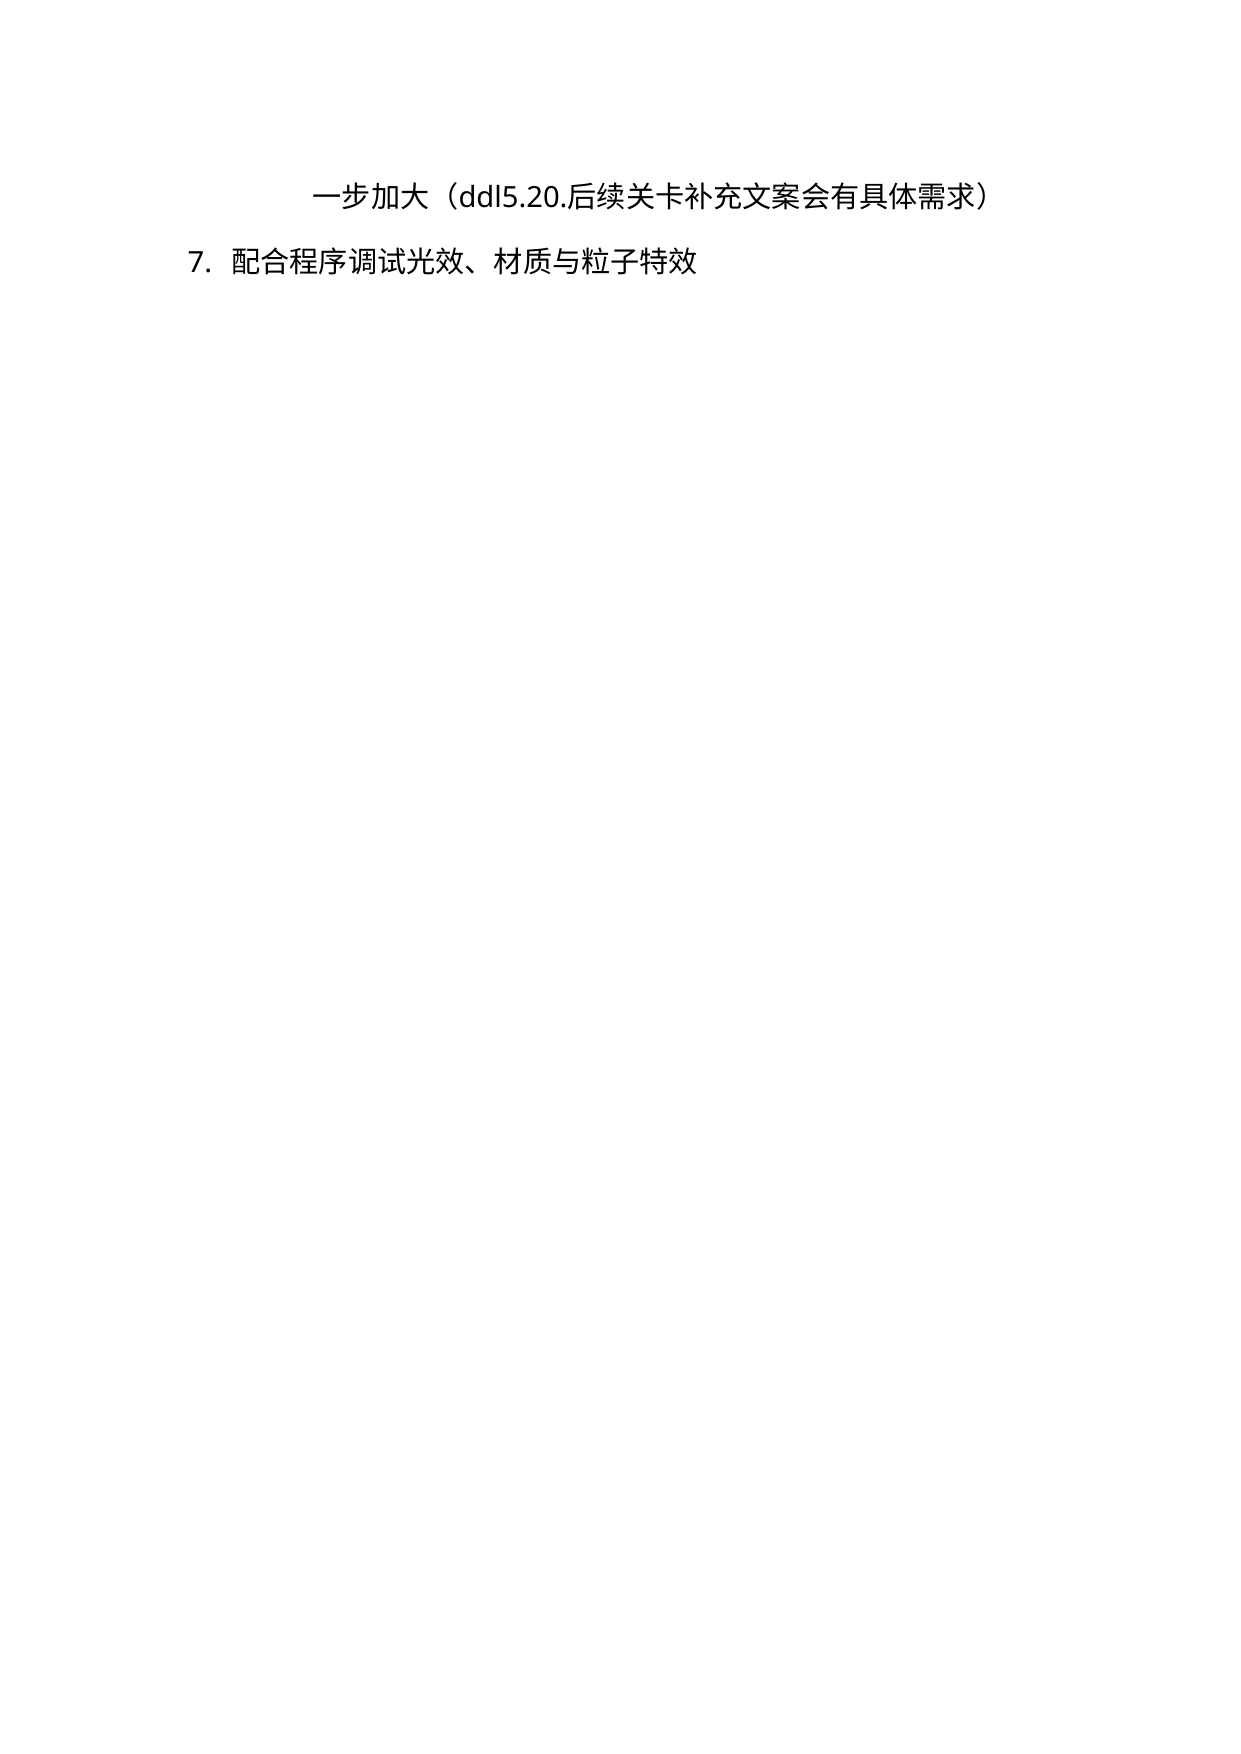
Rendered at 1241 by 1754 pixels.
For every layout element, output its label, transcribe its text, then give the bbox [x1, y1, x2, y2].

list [275, 162, 1053, 227]
list 配合程序调试光效、材质与粒子特效 [187, 227, 1053, 292]
